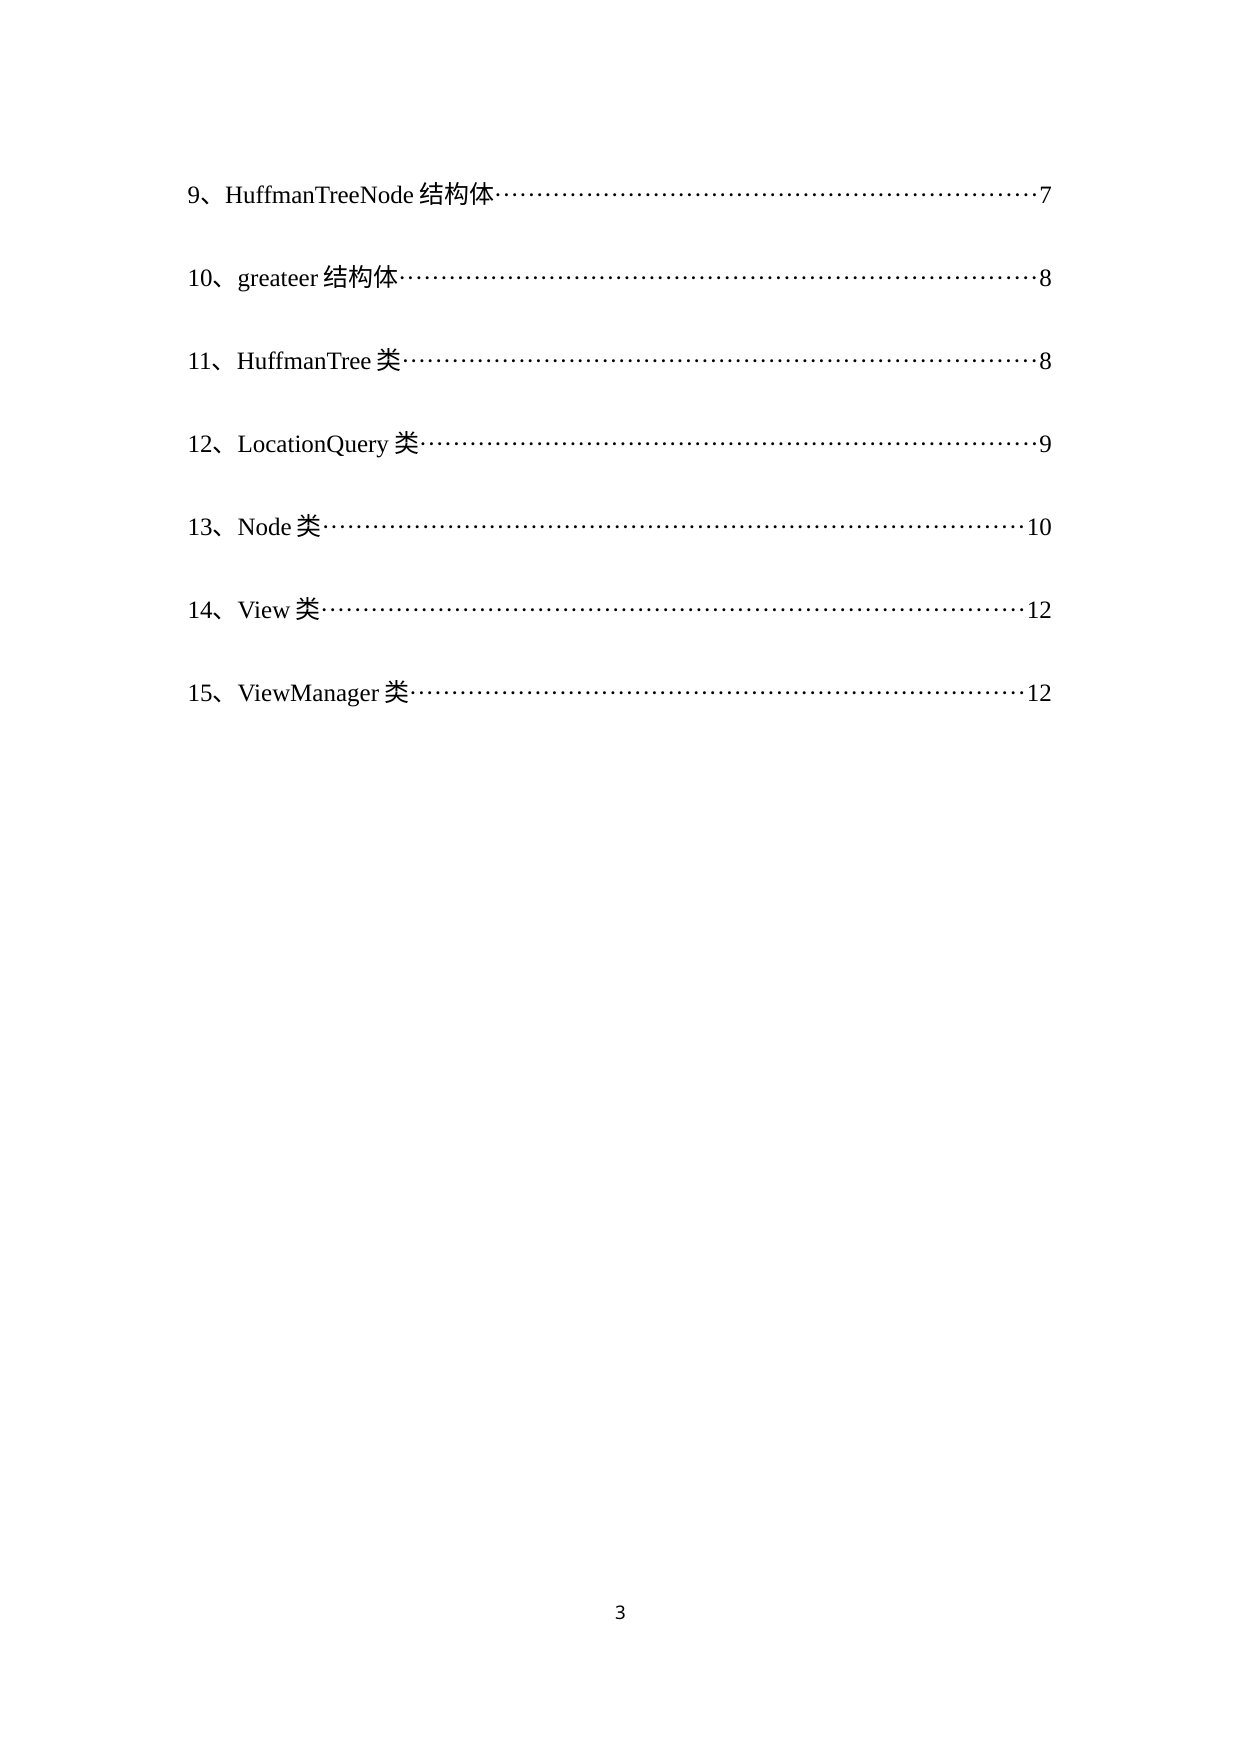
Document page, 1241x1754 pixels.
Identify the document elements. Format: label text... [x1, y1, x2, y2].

text 13、Node类 10 [187, 492, 1053, 557]
text 11、HuffmanTree类 8 [187, 326, 1053, 391]
text 9、HuffmanTreeNode结构体 7 [187, 160, 1053, 225]
text 10、greateer结构体 8 [187, 243, 1053, 308]
text 12、LocationQuery类 9 [187, 409, 1053, 474]
text 15、ViewManager类 12 [187, 658, 1053, 723]
text 14、View类 12 [187, 575, 1053, 640]
